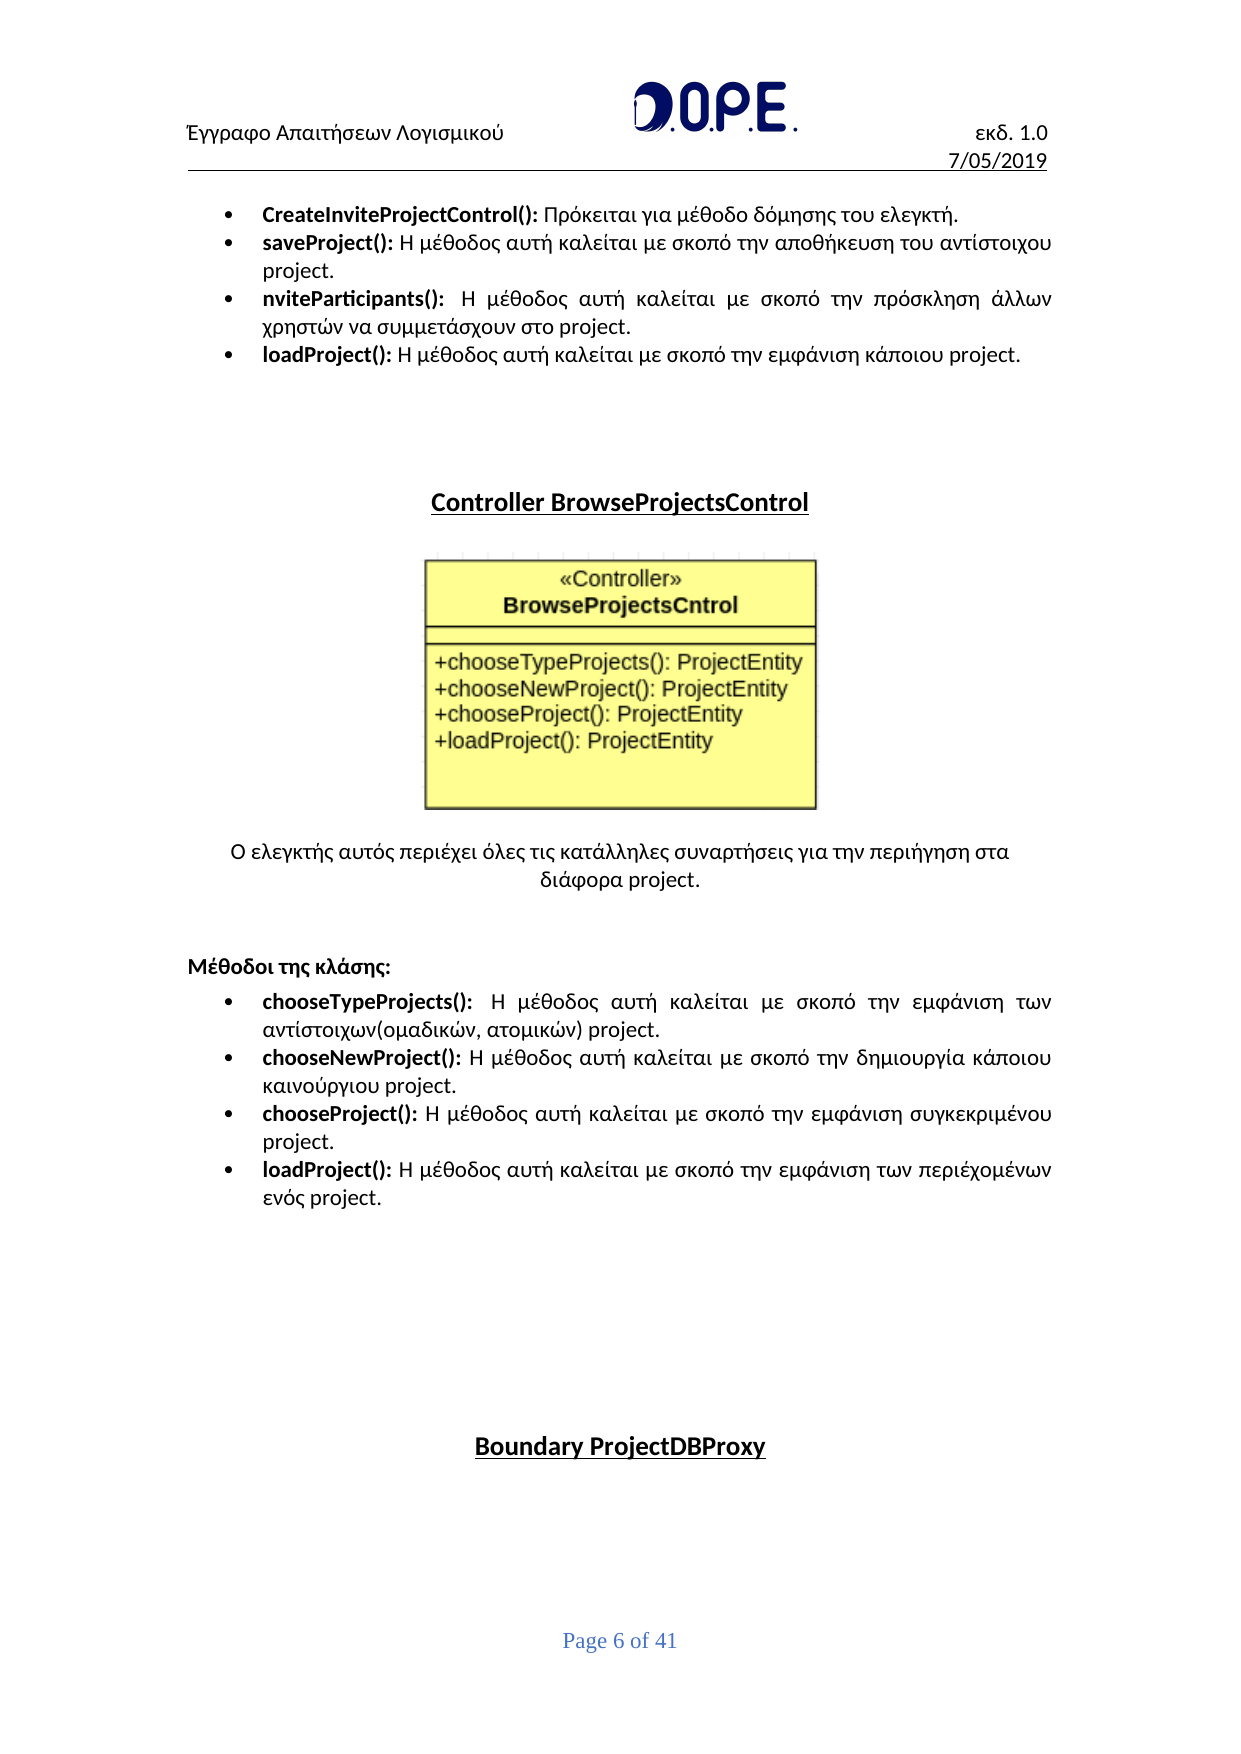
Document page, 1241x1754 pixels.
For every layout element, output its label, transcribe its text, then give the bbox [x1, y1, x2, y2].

list nviteParticipants(): Η μέθοδος αυτή καλείται με σκοπό την πρόσκληση άλλων χρηστών να συμμετάσχουν στο project. [225, 284, 1053, 340]
list loadProject(): Η μέθοδος αυτή καλείται με σκοπό την εμφάνιση κάποιου project. [225, 340, 1053, 368]
list chooseNewProject(): Η μέθοδος αυτή καλείται με σκοπό την δημιουργία κάποιου καινούργιου project. [225, 1043, 1053, 1099]
text Μέθοδοι της κλάσης: [187, 952, 1053, 981]
list saveProject(): Η μέθοδος αυτή καλείται με σκοπό την αποθήκευση του αντίστοιχου project. [225, 228, 1053, 284]
picture [623, 73, 806, 141]
list loadProject(): Η μέθοδος αυτή καλείται με σκοπό την εμφάνιση των περιέχομένων ενός project. [225, 1155, 1053, 1211]
text Boundary ProjectDBProxy [187, 1429, 1053, 1462]
list CreateInviteProjectControl(): Πρόκειται για μέθοδο δόμησης του ελεγκτή. [225, 200, 1053, 228]
list chooseTypeProjects(): Η μέθοδος αυτή καλείται με σκοπό την εμφάνιση των αντίστοιχων(ομαδικών, ατομικών) project. [225, 987, 1053, 1043]
picture [420, 552, 820, 810]
text Controller BrowseProjectsControl [187, 486, 1053, 519]
list chooseProject(): Η μέθοδος αυτή καλείται με σκοπό την εμφάνιση συγκεκριμένου project. [225, 1099, 1053, 1155]
